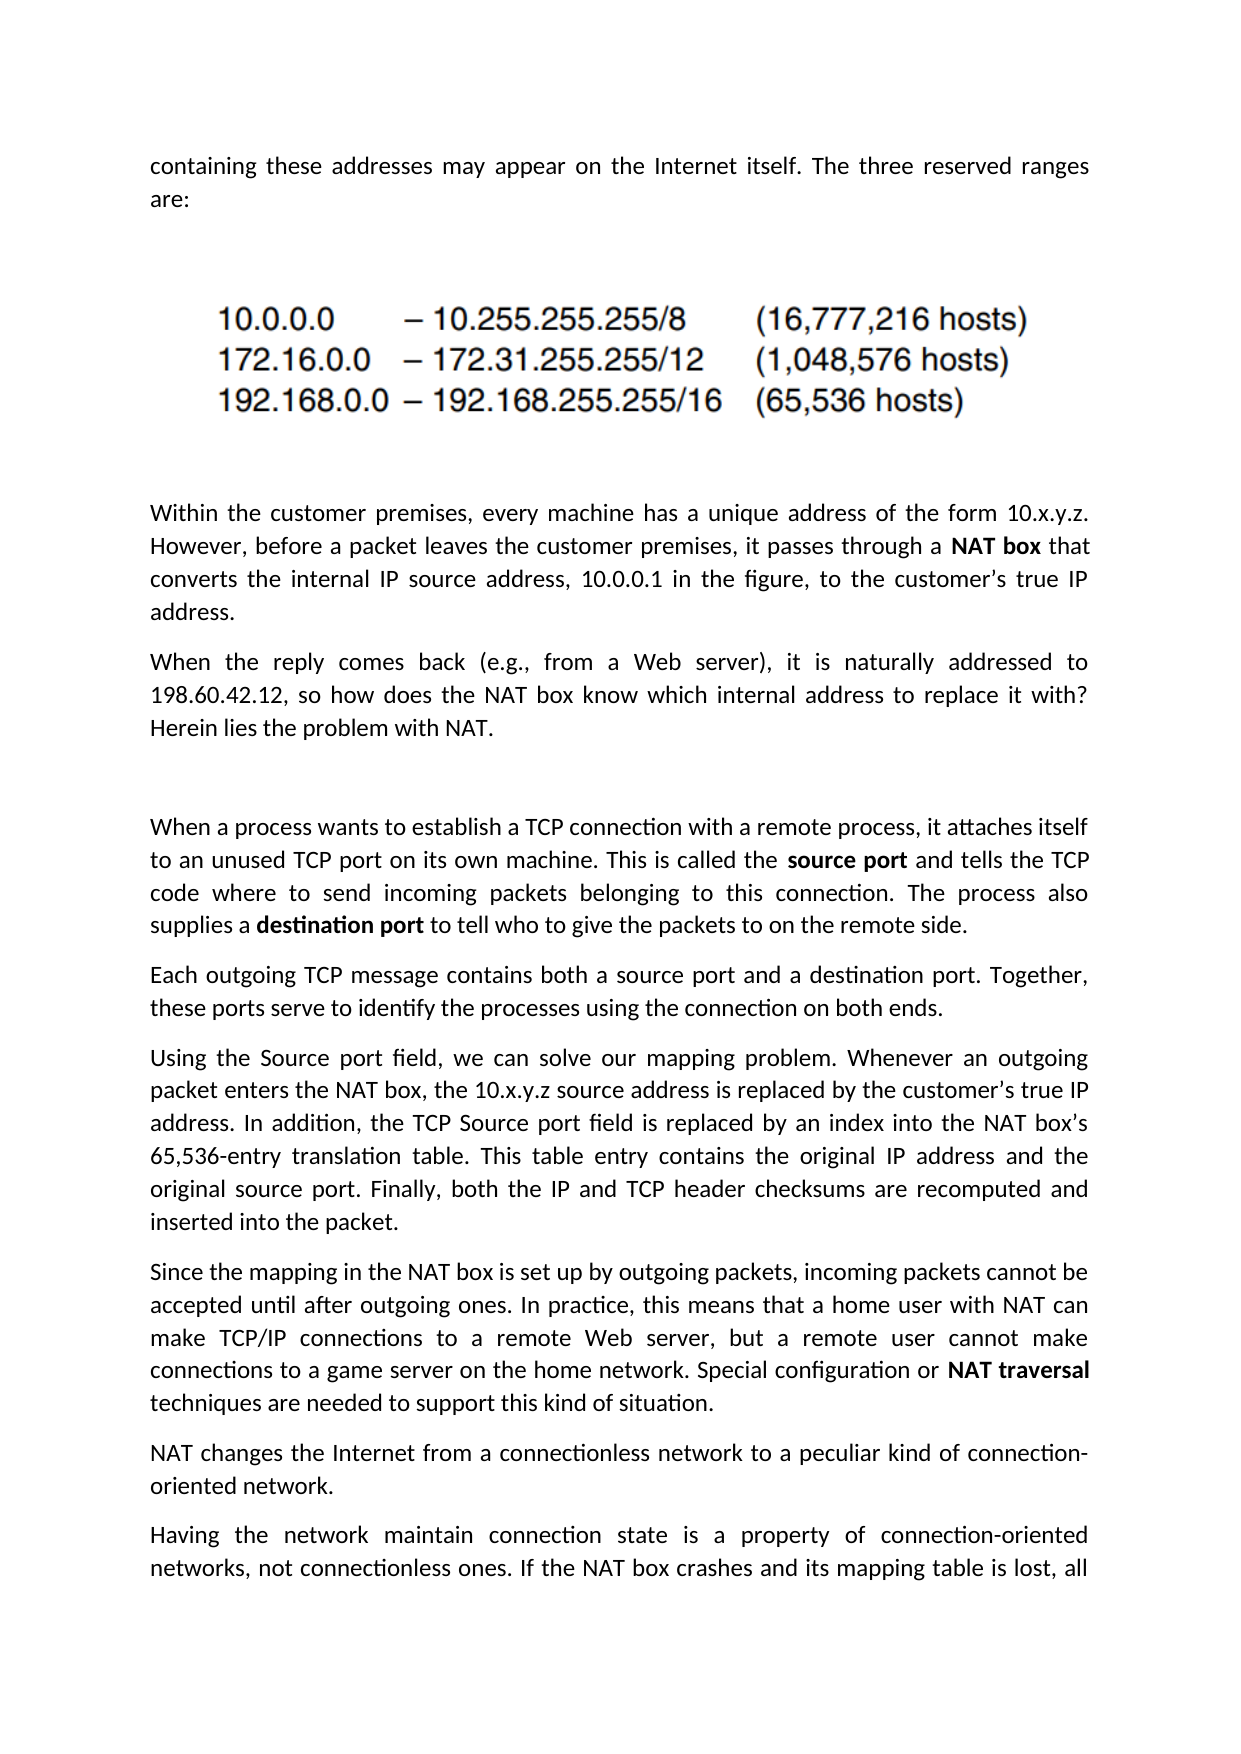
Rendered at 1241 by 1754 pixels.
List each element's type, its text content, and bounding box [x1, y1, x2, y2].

text NAT changes the Internet from a connectionless network to a peculiar kind of connection-oriented network. [150, 1437, 1090, 1501]
text Using the Source port field, we can solve our mapping problem. Whenever an outgoing packet enters the NAT box, the 10.x.y.z source address is replaced by the customer’s true IP address. In addition, the TCP Source port field is replaced by an index into the NAT box’s 65,536-entry translation table. This table entry contains the original IP address and the original source port. Finally, both the IP and TCP header checksums are recomputed and inserted into the packet. [150, 1042, 1090, 1237]
text Since the mapping in the NAT box is set up by outgoing packets, incoming packets cannot be accepted until after outgoing ones. In practice, this means that a home user with NAT can make TCP/IP connections to a remote Web server, but a remote user cannot make connections to a game server on the home network. Special configuration or NAT traversal techniques are needed to support this kind of situation. [150, 1256, 1090, 1418]
text Within the customer premises, every machine has a unique address of the form 10.x.y.z. However, before a packet leaves the customer premises, it passes through a NAT box that converts the internal IP source address, 10.0.0.1 in the figure, to the customer’s true IP address. [150, 497, 1090, 627]
text Each outgoing TCP message contains both a source port and a destination port. Together, these ports serve to identify the processes using the connection on both ends. [150, 959, 1090, 1023]
text When a process wants to establish a TCP connection with a remote process, it attaches itself to an unused TCP port on its own machine. This is called the source port and tells the TCP code where to send incoming packets belonging to this connection. The process also supplies a destination port to tell who to give the packets to on the remote side. [150, 811, 1090, 940]
text When the reply comes back (e.g., from a Web server), it is naturally addressed to 198.60.42.12, so how does the NAT box know which internal address to replace it with? Herein lies the problem with NAT. [150, 646, 1090, 742]
picture [207, 300, 1033, 427]
